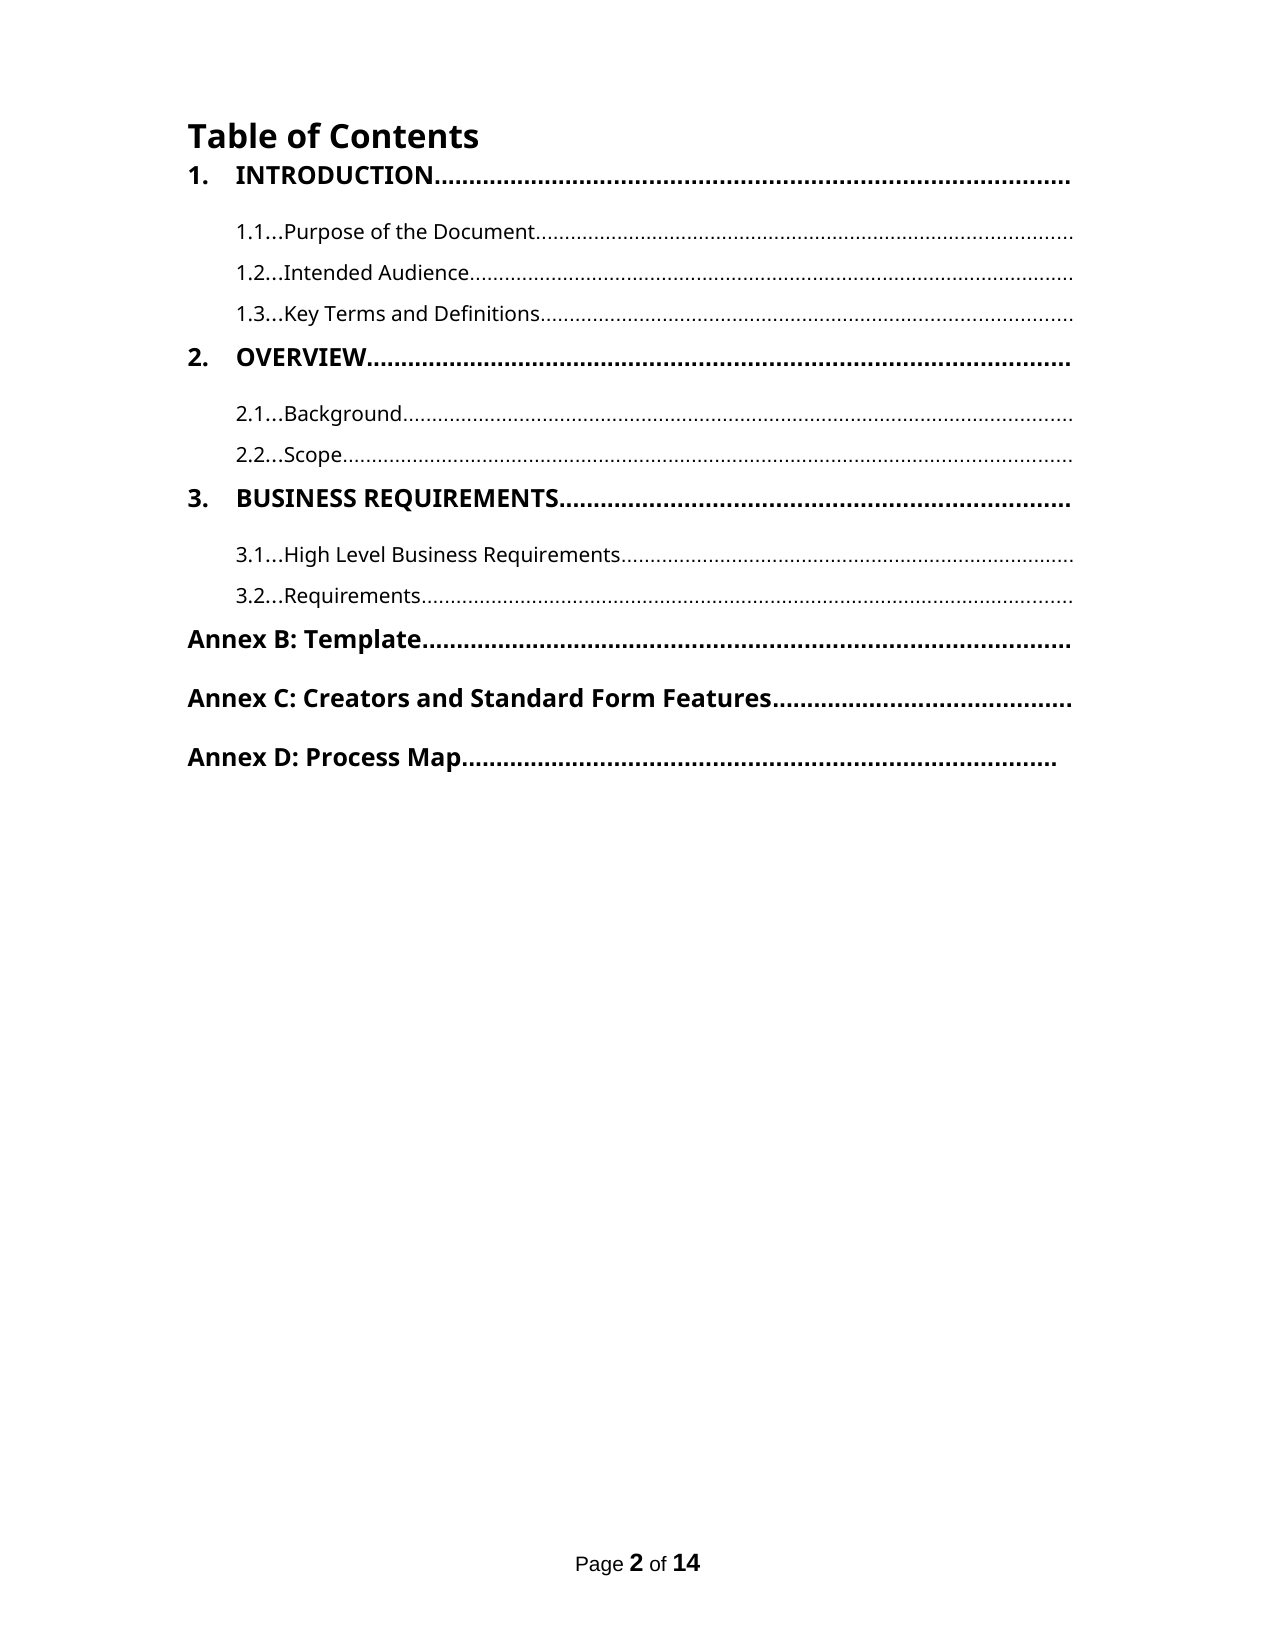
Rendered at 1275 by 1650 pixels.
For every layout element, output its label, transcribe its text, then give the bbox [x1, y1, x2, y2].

text 3. BUSINESS REQUIREMENTS 4 [187, 481, 1027, 515]
text 2.1 Background 3 [236, 399, 1027, 427]
text 1.3 Key Terms and Definitions 3 [236, 299, 1027, 327]
text 1.2 Intended Audience 3 [236, 258, 1027, 286]
text Table of Contents [187, 112, 1087, 158]
text Annex C: Creators and Standard Form Features 9 [187, 681, 1027, 715]
text 1.1 Purpose of the Document 3 [236, 217, 1027, 245]
text 2. OVERVIEW 3 [187, 340, 1027, 374]
text Annex B: Template 9 [187, 622, 1027, 656]
text Annex D: Process Map 10 [187, 740, 1027, 774]
text 3.1 High Level Business Requirements 4 [236, 540, 1027, 568]
text 1. INTRODUCTION 3 [187, 158, 1027, 192]
text 2.2 Scope 4 [236, 440, 1027, 468]
text 3.2 Requirements 4 [236, 581, 1027, 609]
